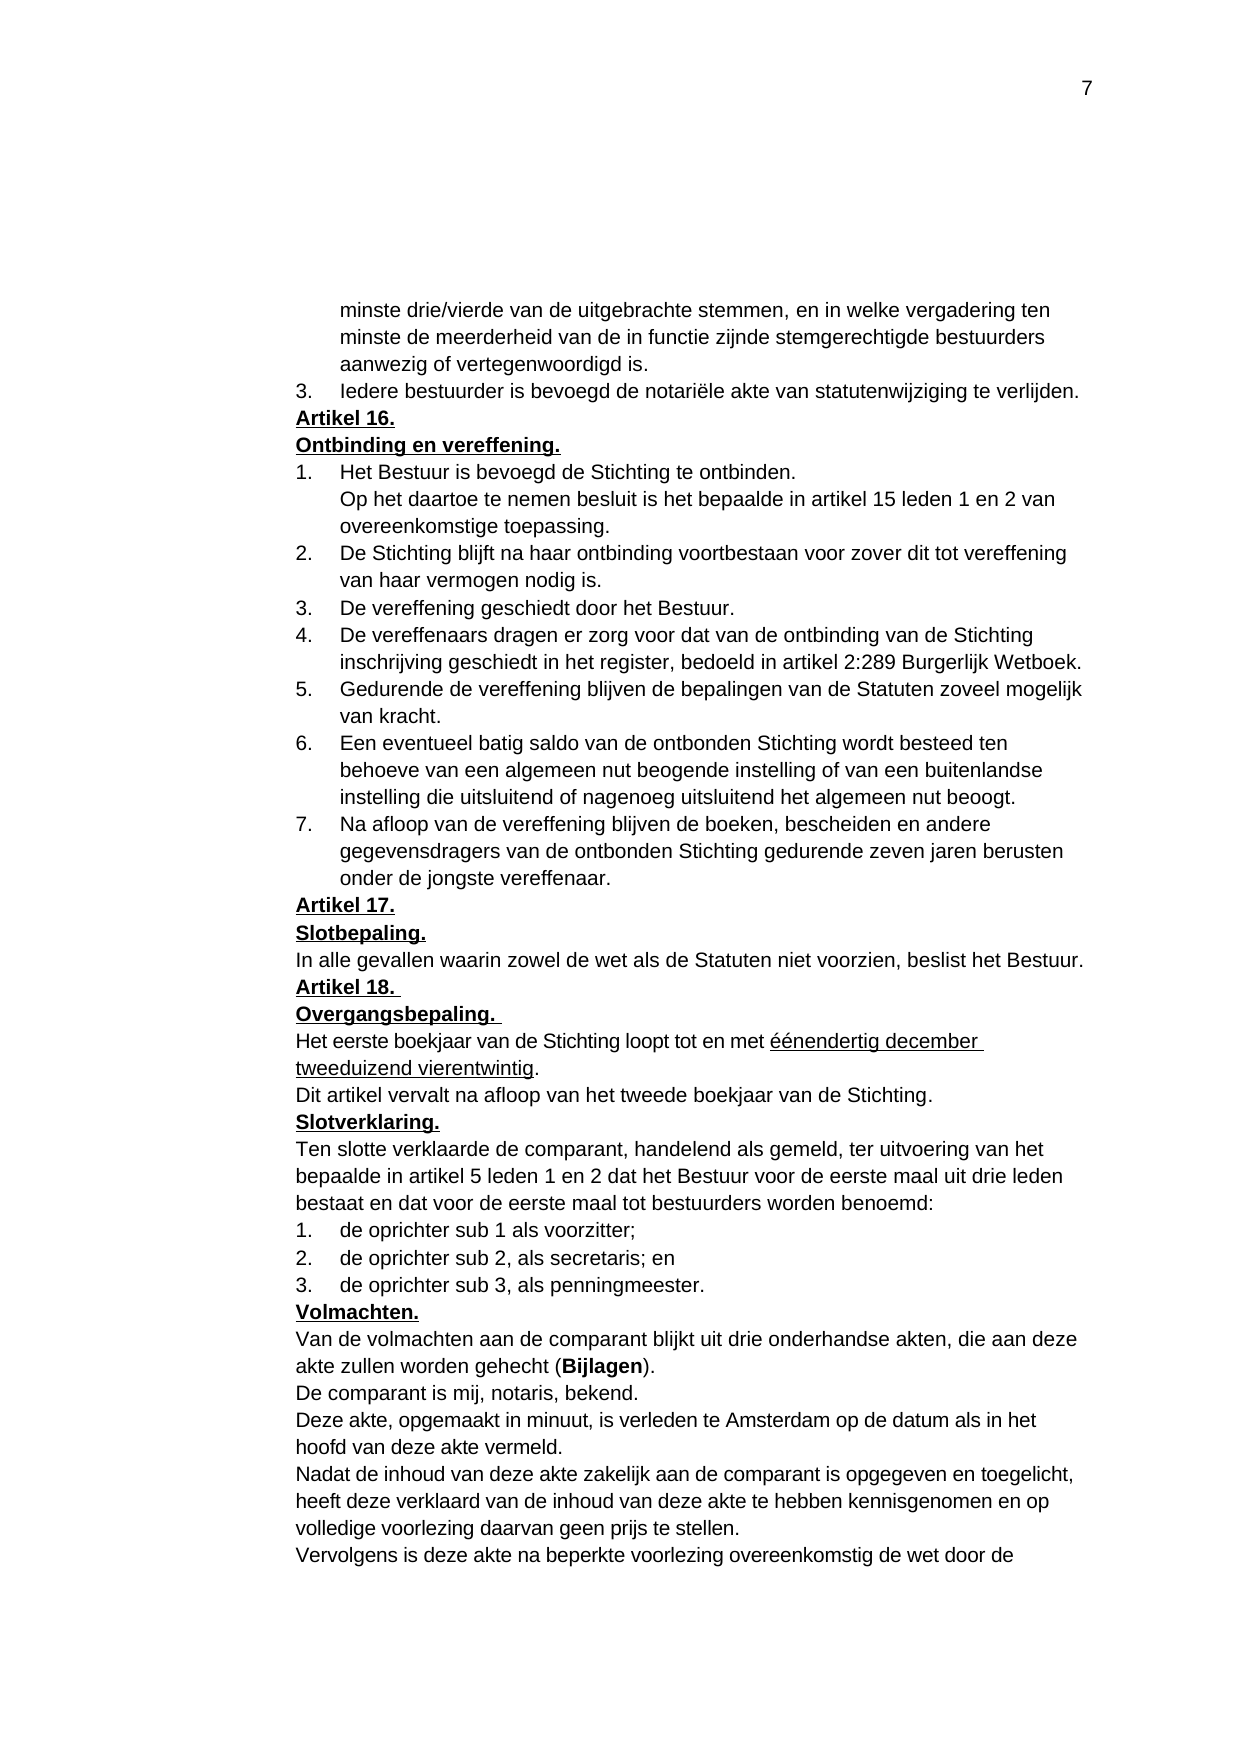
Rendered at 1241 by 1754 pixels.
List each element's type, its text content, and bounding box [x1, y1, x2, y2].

text Ontbinding en vereffening. [295, 431, 1092, 458]
text 1. de oprichter sub 1 als voorzitter; [295, 1216, 1092, 1243]
text Volmachten. [295, 1297, 1092, 1324]
text Dit artikel vervalt na afloop van het tweede boekjaar van de Stichting. [295, 1081, 1092, 1108]
text 7. Na afloop van de vereffening blijven de boeken, bescheiden en andere gegevensdragers van de ontbonden Stichting gedurende zeven jaren berusten onder de jongste vereffenaar. [295, 810, 1092, 891]
text In alle gevallen waarin zowel de wet als de Statuten niet voorzien, beslist het Bestuur. [295, 945, 1092, 972]
text Van de volmachten aan de comparant blijkt uit drie onderhandse akten, die aan deze akte zullen worden gehecht (Bijlagen). [295, 1324, 1092, 1379]
text 3. Iedere bestuurder is bevoegd de notariële akte van statutenwijziging te verlijden. [295, 377, 1092, 404]
text 2. de oprichter sub 2, als secretaris; en [295, 1243, 1092, 1270]
text Artikel 18. [295, 972, 1092, 999]
text Deze akte, opgemaakt in minuut, is verleden te Amsterdam op de datum als in het hoofd van deze akte vermeld. [295, 1406, 1092, 1460]
text 2. De Stichting blijft na haar ontbinding voortbestaan voor zover dit tot vereffening van haar vermogen nodig is. [295, 539, 1092, 593]
text Nadat de inhoud van deze akte zakelijk aan de comparant is opgegeven en toegelicht, heeft deze verklaard van de inhoud van deze akte te hebben kennisgenomen en op volledige voorlezing daarvan geen prijs te stellen. [295, 1460, 1092, 1541]
text 6. Een eventueel batig saldo van de ontbonden Stichting wordt besteed ten behoeve van een algemeen nut beogende instelling of van een buitenlandse instelling die uitsluitend of nagenoeg uitsluitend het algemeen nut beoogt. [295, 729, 1092, 810]
text Op het daartoe te nemen besluit is het bepaalde in artikel 15 leden 1 en 2 van overeenkomstige toepassing. [295, 485, 1092, 539]
text 1. Het Bestuur is bevoegd de Stichting te ontbinden. [295, 458, 1092, 485]
text Slotverklaring. [295, 1108, 1092, 1135]
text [295, 295, 1092, 377]
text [295, 1541, 1092, 1568]
text Overgangsbepaling. [295, 999, 1092, 1027]
text 3. De vereffening geschiedt door het Bestuur. [295, 593, 1092, 620]
text Ten slotte verklaarde de comparant, handelend als gemeld, ter uitvoering van het bepaalde in artikel 5 leden 1 en 2 dat het Bestuur voor de eerste maal uit drie leden bestaat en dat voor de eerste maal tot bestuurders worden benoemd: [295, 1135, 1092, 1216]
text Artikel 16. [295, 404, 1092, 431]
text Het eerste boekjaar van de Stichting loopt tot en met éénendertig december tweeduizend vierentwintig. [295, 1027, 1092, 1081]
text 5. Gedurende de vereffening blijven de bepalingen van de Statuten zoveel mogelijk van kracht. [295, 674, 1092, 729]
text 3. de oprichter sub 3, als penningmeester. [295, 1270, 1092, 1297]
text Artikel 17. [295, 891, 1092, 918]
text Slotbepaling. [295, 918, 1092, 945]
text 4. De vereffenaars dragen er zorg voor dat van de ontbinding van de Stichting inschrijving geschiedt in het register, bedoeld in artikel 2:289 Burgerlijk Wetboek. [295, 620, 1092, 674]
text De comparant is mij, notaris, bekend. [295, 1379, 1092, 1406]
